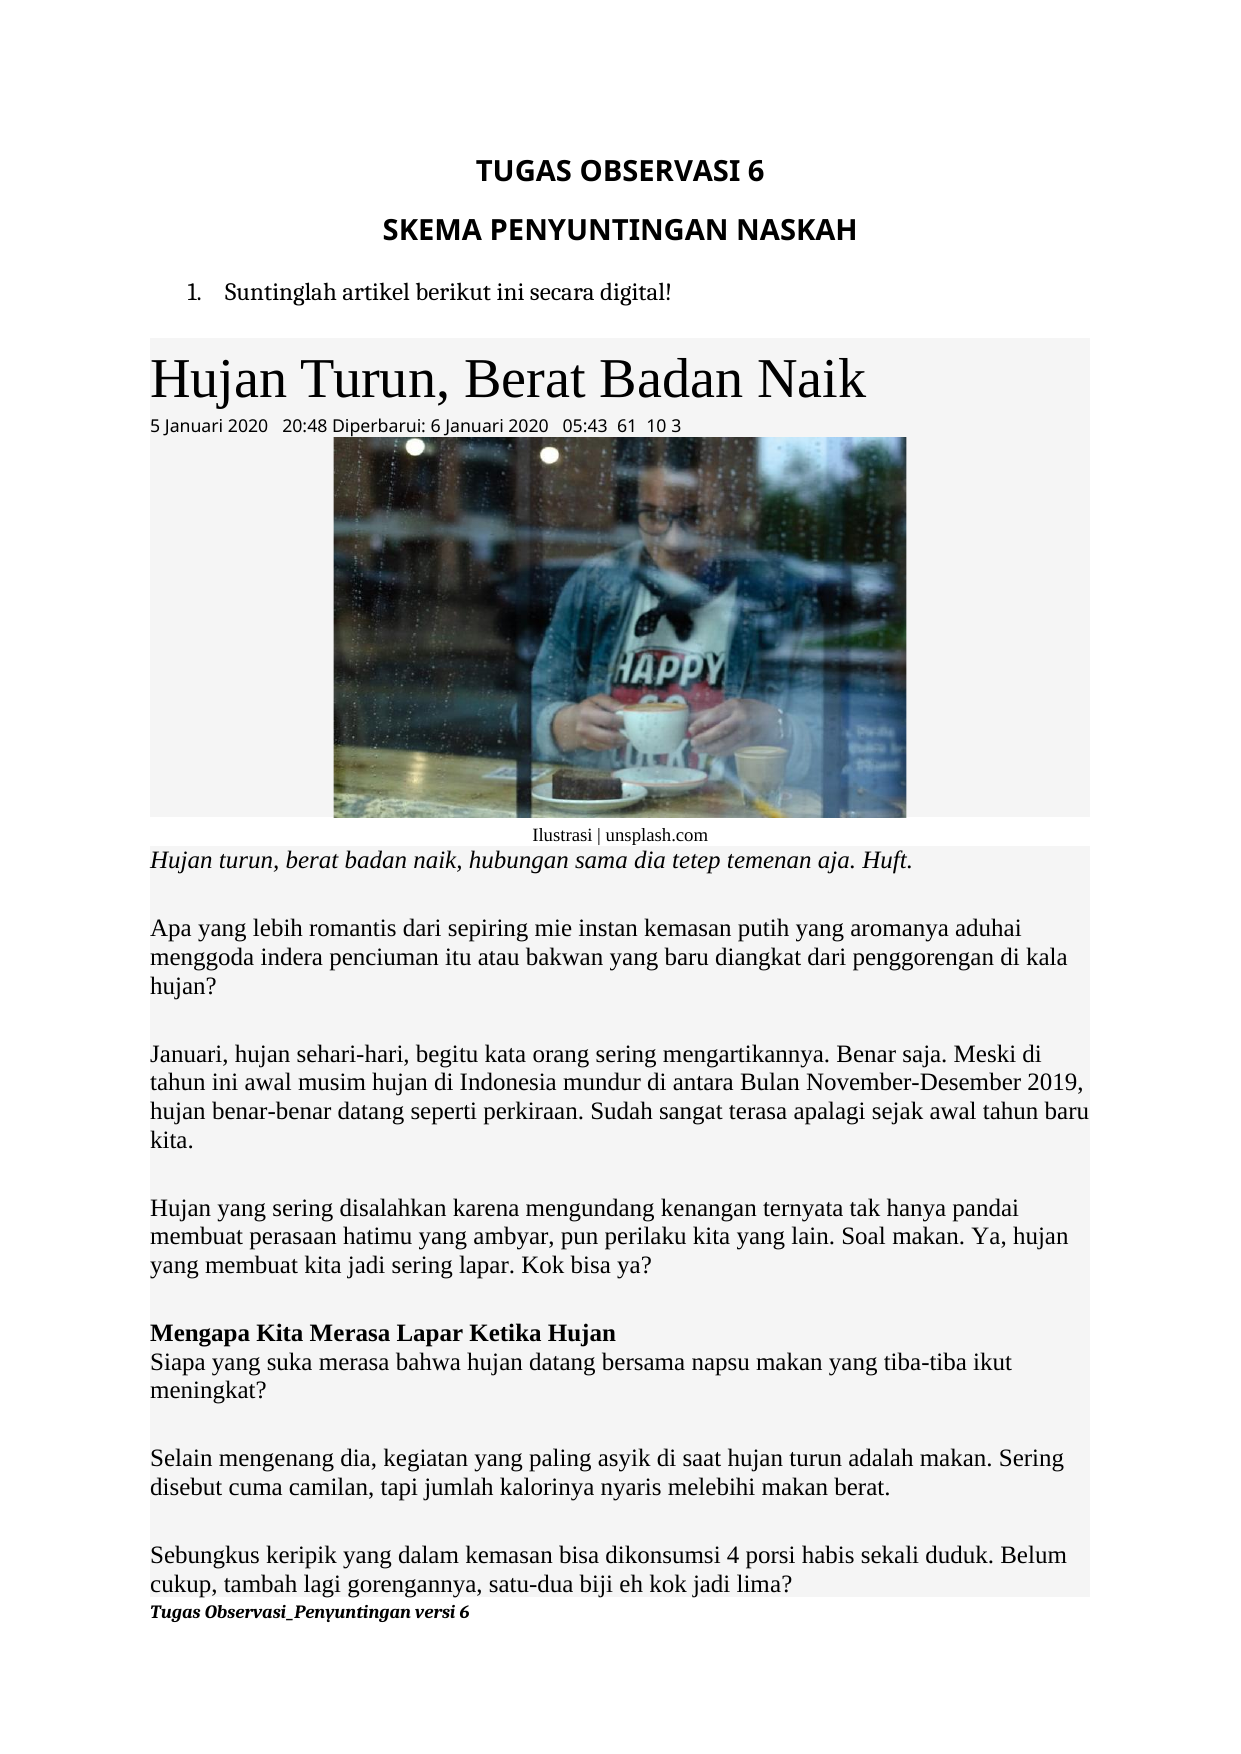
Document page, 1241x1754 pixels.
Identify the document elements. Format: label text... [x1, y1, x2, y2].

text Selain mengenang dia, kegiatan yang paling asyik di saat hujan turun adalah makan. Sering disebut cuma camilan, tapi jumlah kalorinya nyaris melebihi makan berat. [150, 1443, 1090, 1501]
text Hujan yang sering disalahkan karena mengundang kenangan ternyata tak hanya pandai membuat perasaan hatimu yang ambyar, pun perilaku kita yang lain. Soal makan. Ya, hujan yang membuat kita jadi sering lapar. Kok bisa ya? [150, 1193, 1090, 1279]
text Januari, hujan sehari-hari, begitu kata orang sering mengartikannya. Benar saja. Meski di tahun ini awal musim hujan di Indonesia mundur di antara Bulan November-Desember 2019, hujan benar-benar datang seperti perkiraan. Sudah sangat terasa apalagi sejak awal tahun baru kita. [150, 1039, 1090, 1154]
text Hujan turun, berat badan naik, hubungan sama dia tetep temenan aja. Huft. [150, 846, 1090, 874]
text SKEMA PENYUNTINGAN NASKAH [150, 209, 1090, 249]
text TUGAS OBSERVASI 6 [150, 150, 1090, 190]
text Ilustrasi | unsplash.com [150, 817, 1090, 846]
text Sebungkus keripik yang dalam kemasan bisa dikonsumsi 4 porsi habis sekali duduk. Belum cukup, tambah lagi gorengannya, satu-dua biji eh kok jadi lima? [150, 1540, 1090, 1597]
list Suntinglah artikel berikut ini secara digital! [187, 278, 1090, 307]
picture [333, 437, 907, 818]
text Hujan Turun, Berat Badan Naik [150, 338, 1090, 410]
text Apa yang lebih romantis dari sepiring mie instan kemasan putih yang aromanya aduhai menggoda indera penciuman itu atau bakwan yang baru diangkat dari penggorengan di kala hujan? [150, 913, 1090, 999]
text Mengapa Kita Merasa Lapar Ketika Hujan Siapa yang suka merasa bahwa hujan datang bersama napsu makan yang tiba-tiba ikut meningkat? [150, 1318, 1090, 1404]
text 5 Januari 2020 20:48 Diperbarui: 6 Januari 2020 05:43 61 10 3 [150, 410, 1090, 438]
